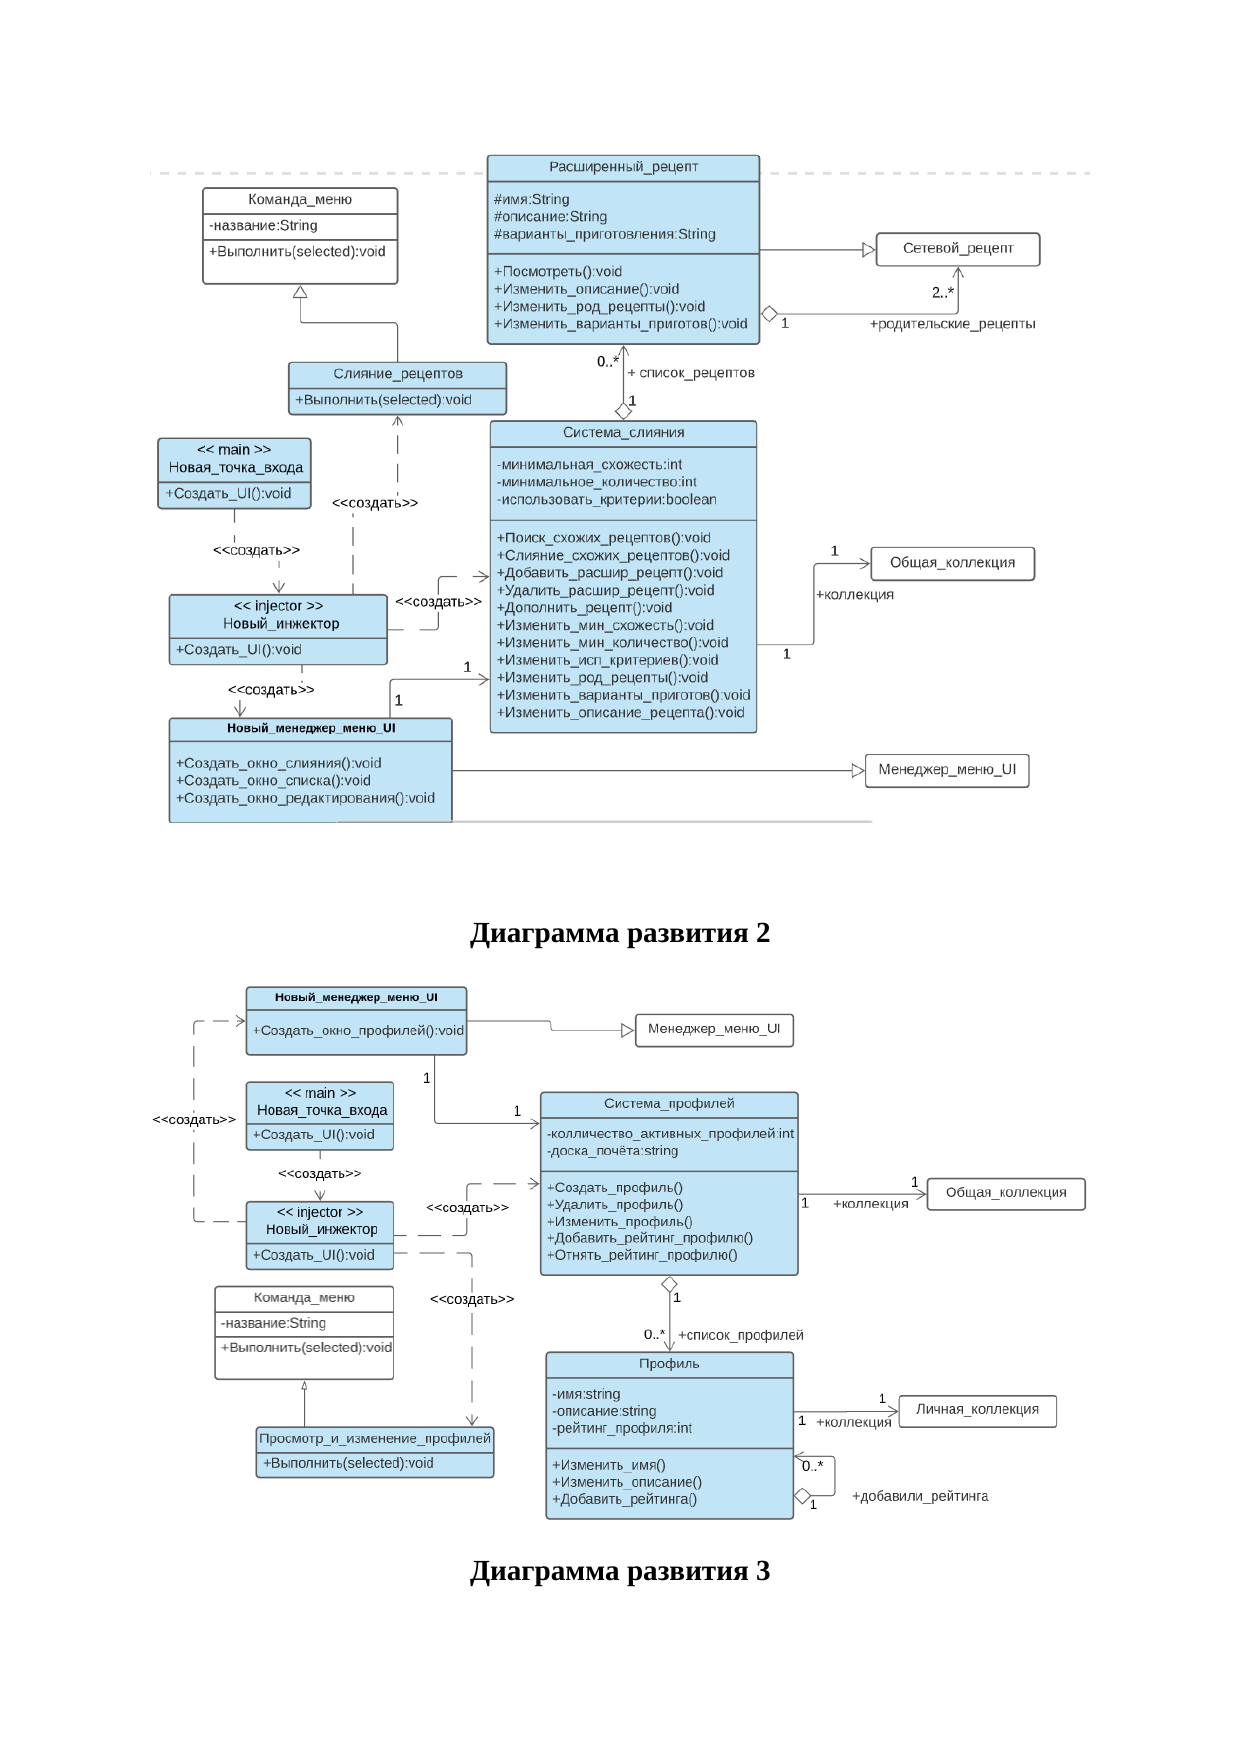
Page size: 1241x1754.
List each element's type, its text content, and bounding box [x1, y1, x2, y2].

picture [150, 978, 1091, 1525]
text Диаграмма развития 3 [150, 1553, 1090, 1587]
text Диаграмма развития 2 [150, 915, 1090, 949]
picture [150, 150, 1091, 823]
